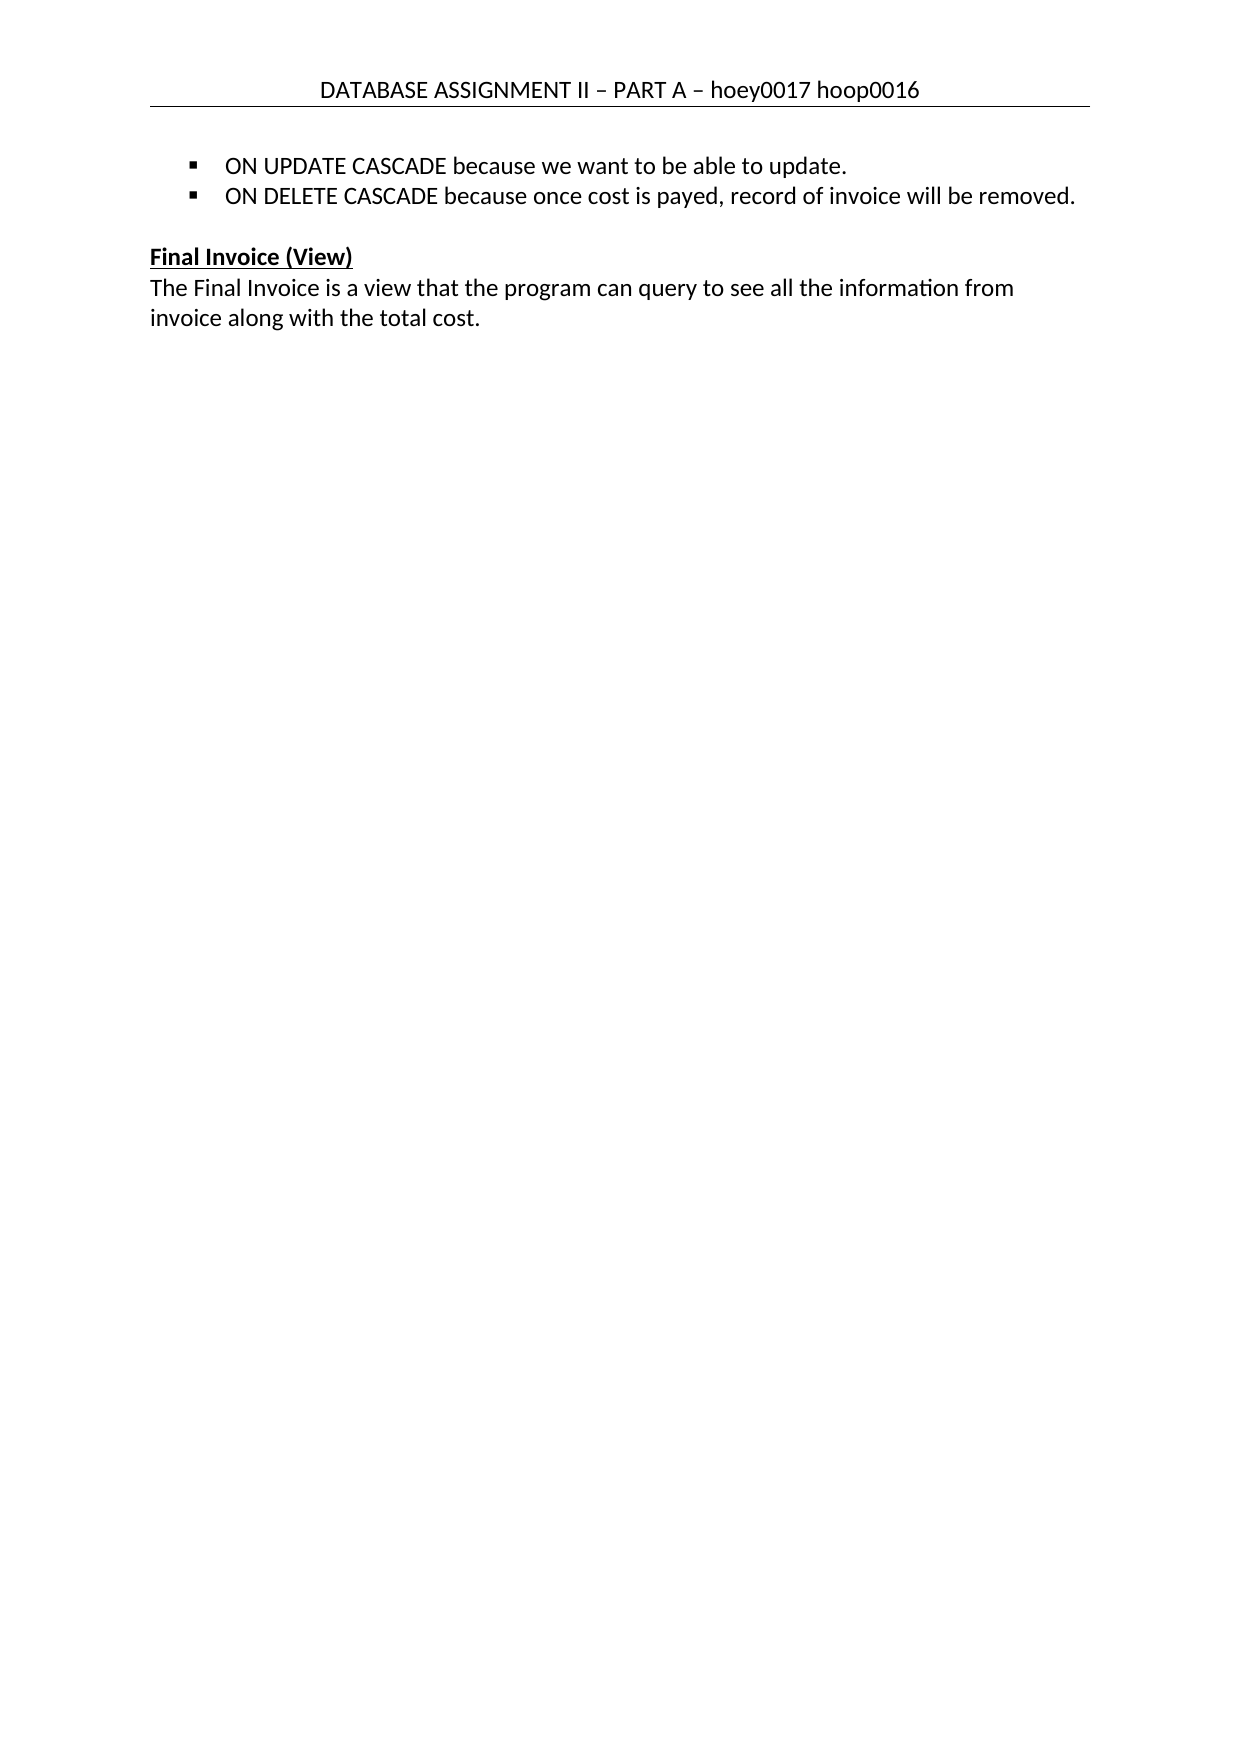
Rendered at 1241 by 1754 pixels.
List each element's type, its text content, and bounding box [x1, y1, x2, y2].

text The Final Invoice is a view that the program can query to see all the information from invoice along with the total cost. [150, 272, 1090, 333]
list ON UPDATE CASCADE because we want to be able to update. [187, 150, 1090, 181]
list ON DELETE CASCADE because once cost is payed, record of invoice will be removed. [187, 181, 1090, 211]
text Final Invoice (View) [150, 242, 1090, 272]
